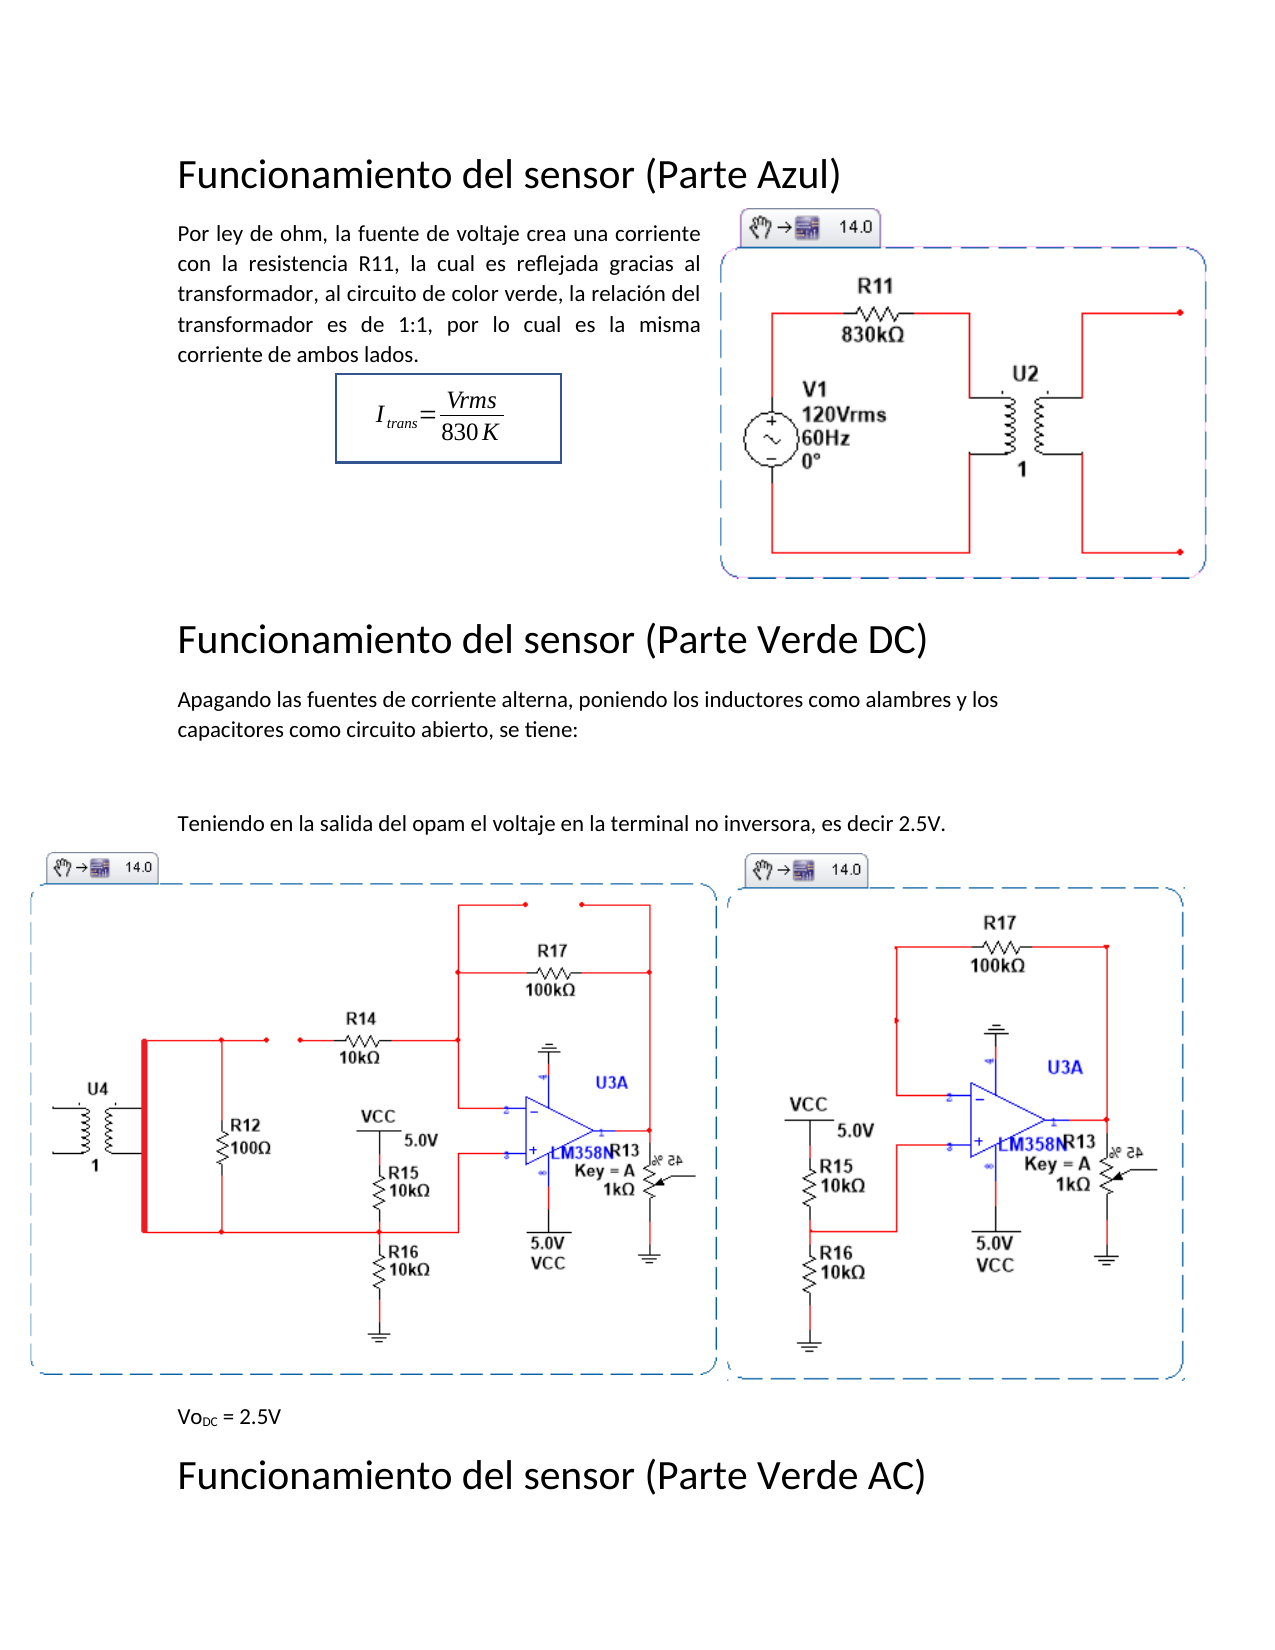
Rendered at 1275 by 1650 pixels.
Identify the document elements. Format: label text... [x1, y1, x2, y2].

picture [720, 208, 1207, 579]
text Teniendo en la salida del opam el voltaje en la terminal no inversora, es decir 2.5V. [177, 809, 1098, 837]
text Funcionamiento del sensor (Parte Verde AC) [177, 1449, 1098, 1500]
picture [727, 853, 1185, 1381]
text Funcionamiento del sensor (Parte Verde DC) [177, 613, 1098, 664]
text Funcionamiento del sensor (Parte Azul) [177, 148, 1098, 198]
picture [30, 852, 717, 1375]
text Por ley de ohm, la fuente de voltaje crea una corriente con la resistencia R11, la cual es reflejada gracias al transformador, al circuito de color verde, la relación del transformador es de 1:1, por lo cual es la misma corriente de ambos lados. [177, 219, 720, 368]
text Apagando las fuentes de corriente alterna, poniendo los inductores como alambres y los capacitores como circuito abierto, se tiene: [177, 685, 1098, 743]
